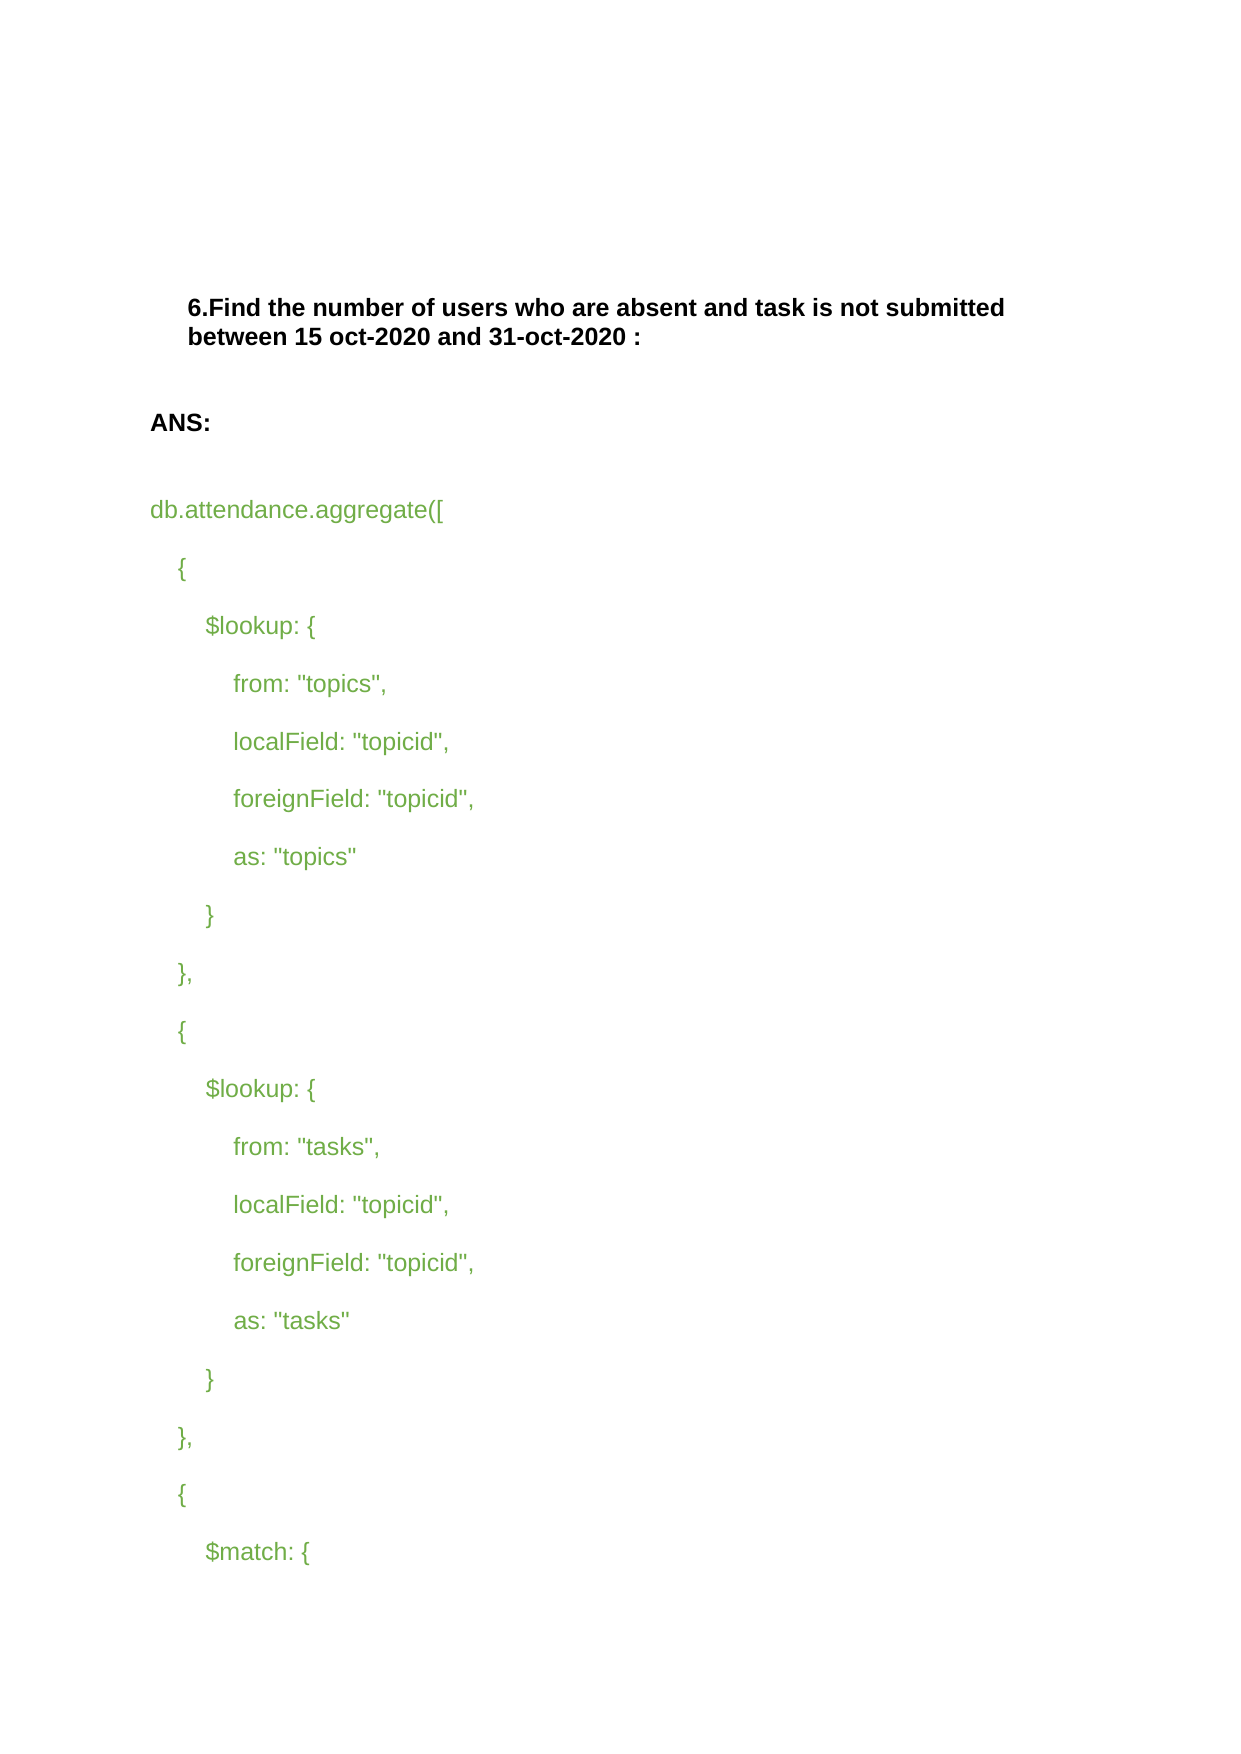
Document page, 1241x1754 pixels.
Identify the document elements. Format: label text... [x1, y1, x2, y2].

text }, [150, 1421, 1090, 1450]
text $lookup: { [150, 1074, 1090, 1103]
text 6.Find the number of users who are absent and task is not submitted between 15 oct-2020 and 31-oct-2020 : [187, 293, 1090, 351]
text localField: "topicid", [150, 726, 1090, 755]
text { [150, 1479, 1090, 1508]
text { [150, 1016, 1090, 1045]
text } [150, 900, 1090, 929]
text as: "topics" [150, 842, 1090, 871]
text } [150, 1363, 1090, 1392]
text from: "topics", [150, 668, 1090, 697]
text foreignField: "topicid", [150, 1248, 1090, 1276]
text foreignField: "topicid", [150, 784, 1090, 813]
text as: "tasks" [150, 1306, 1090, 1334]
text ANS: [150, 408, 1090, 437]
text $lookup: { [150, 611, 1090, 639]
text $match: { [150, 1537, 1090, 1566]
text }, [150, 958, 1090, 987]
text { [150, 553, 1090, 581]
text from: "tasks", [150, 1132, 1090, 1161]
text db.attendance.aggregate([ [150, 495, 1090, 523]
text localField: "topicid", [150, 1190, 1090, 1218]
